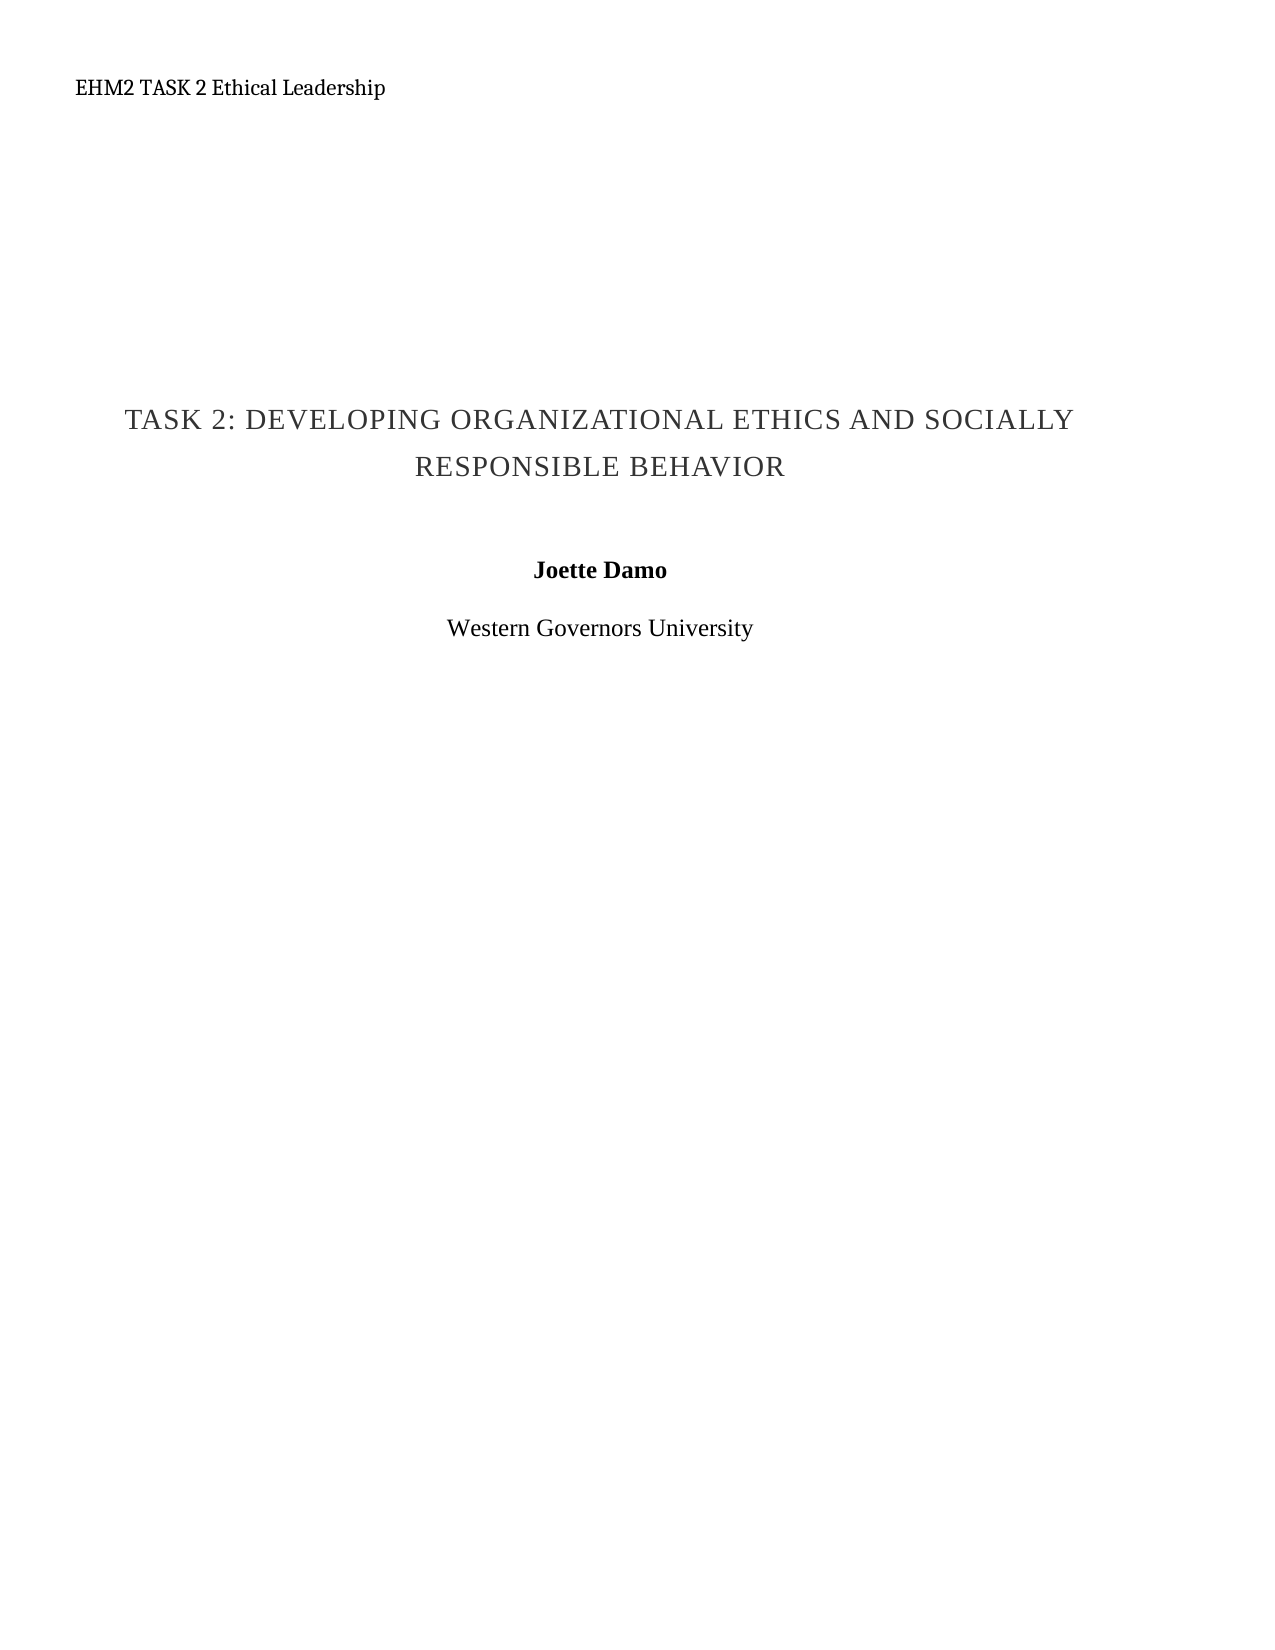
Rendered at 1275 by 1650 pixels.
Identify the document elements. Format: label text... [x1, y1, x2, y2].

text TASK 2: DEVELOPING ORGANIZATIONAL ETHICS AND SOCIALLY RESPONSIBLE BEHAVIOR [75, 389, 1125, 482]
title Joette Damo [75, 556, 1125, 584]
text Western Governors University [75, 613, 1125, 642]
